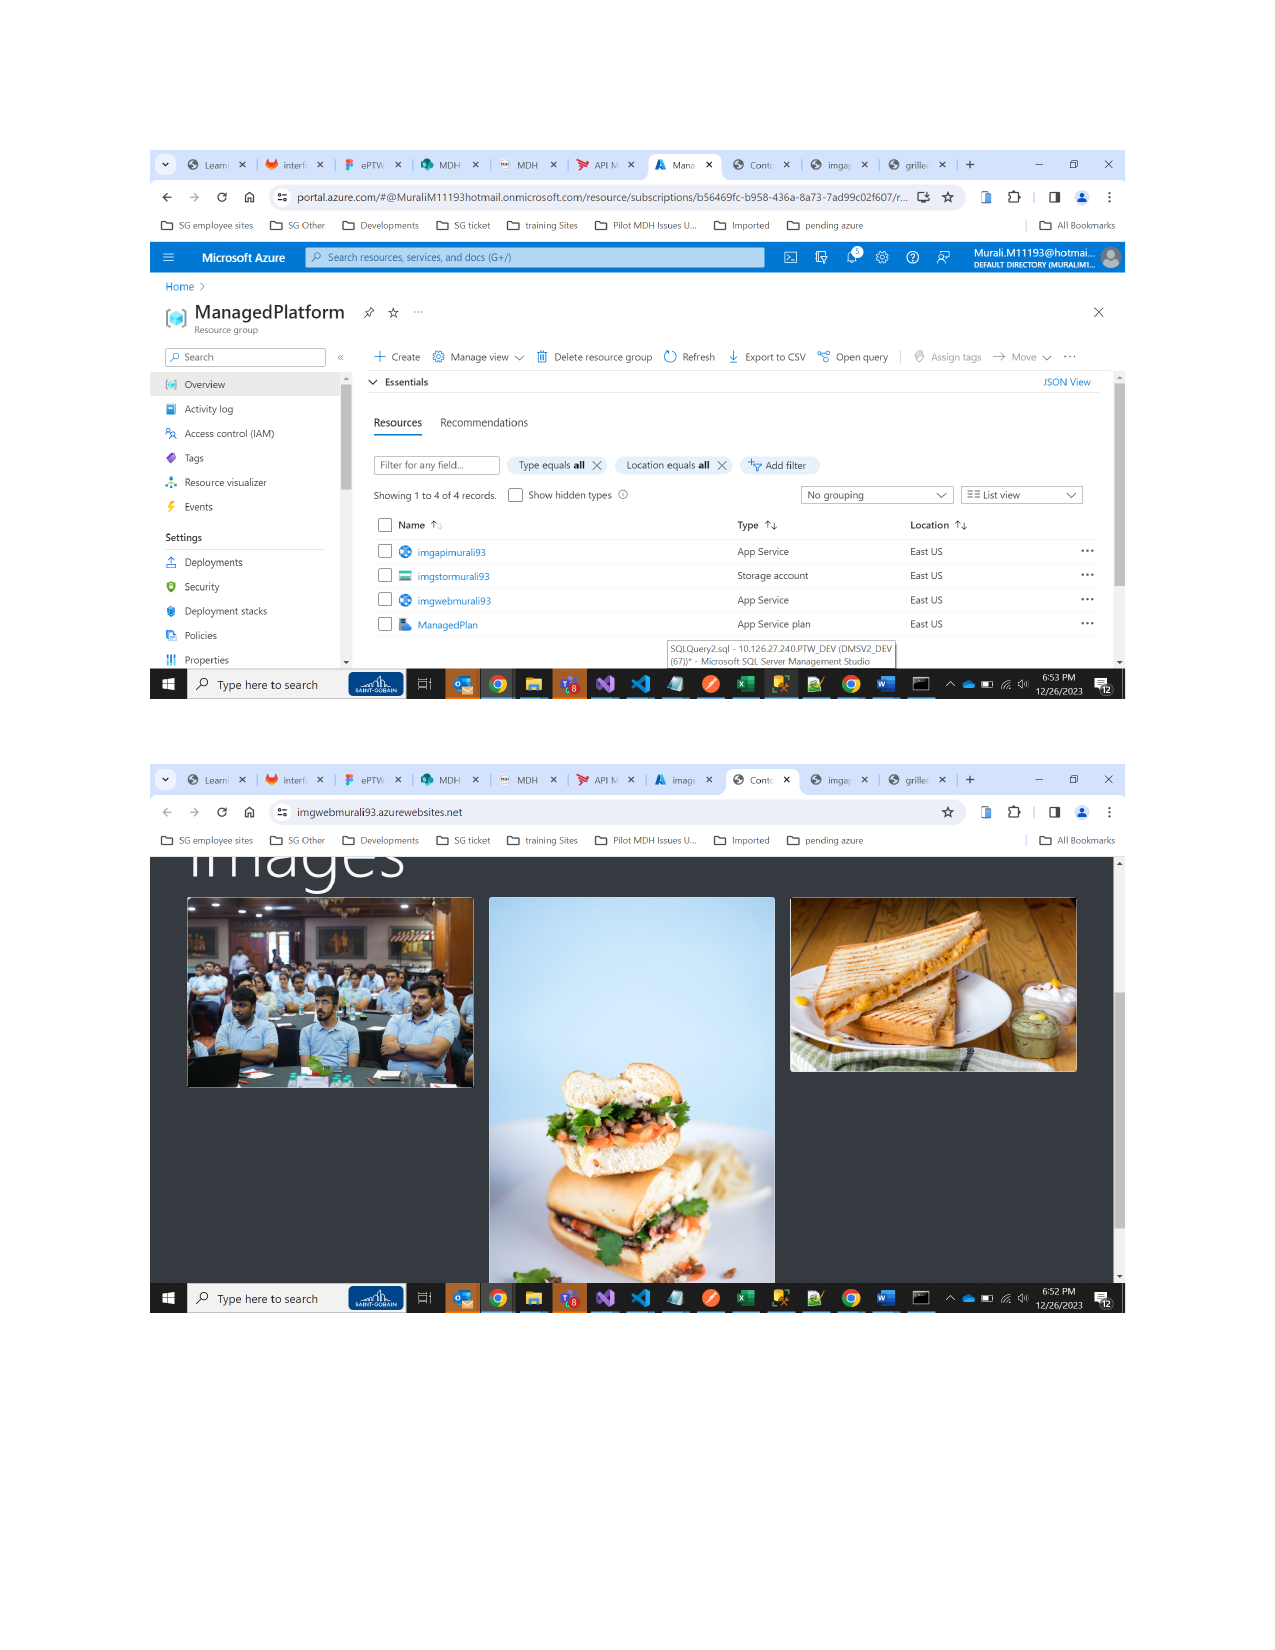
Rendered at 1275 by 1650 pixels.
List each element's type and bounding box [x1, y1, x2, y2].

picture [150, 150, 1125, 699]
picture [150, 764, 1125, 1313]
